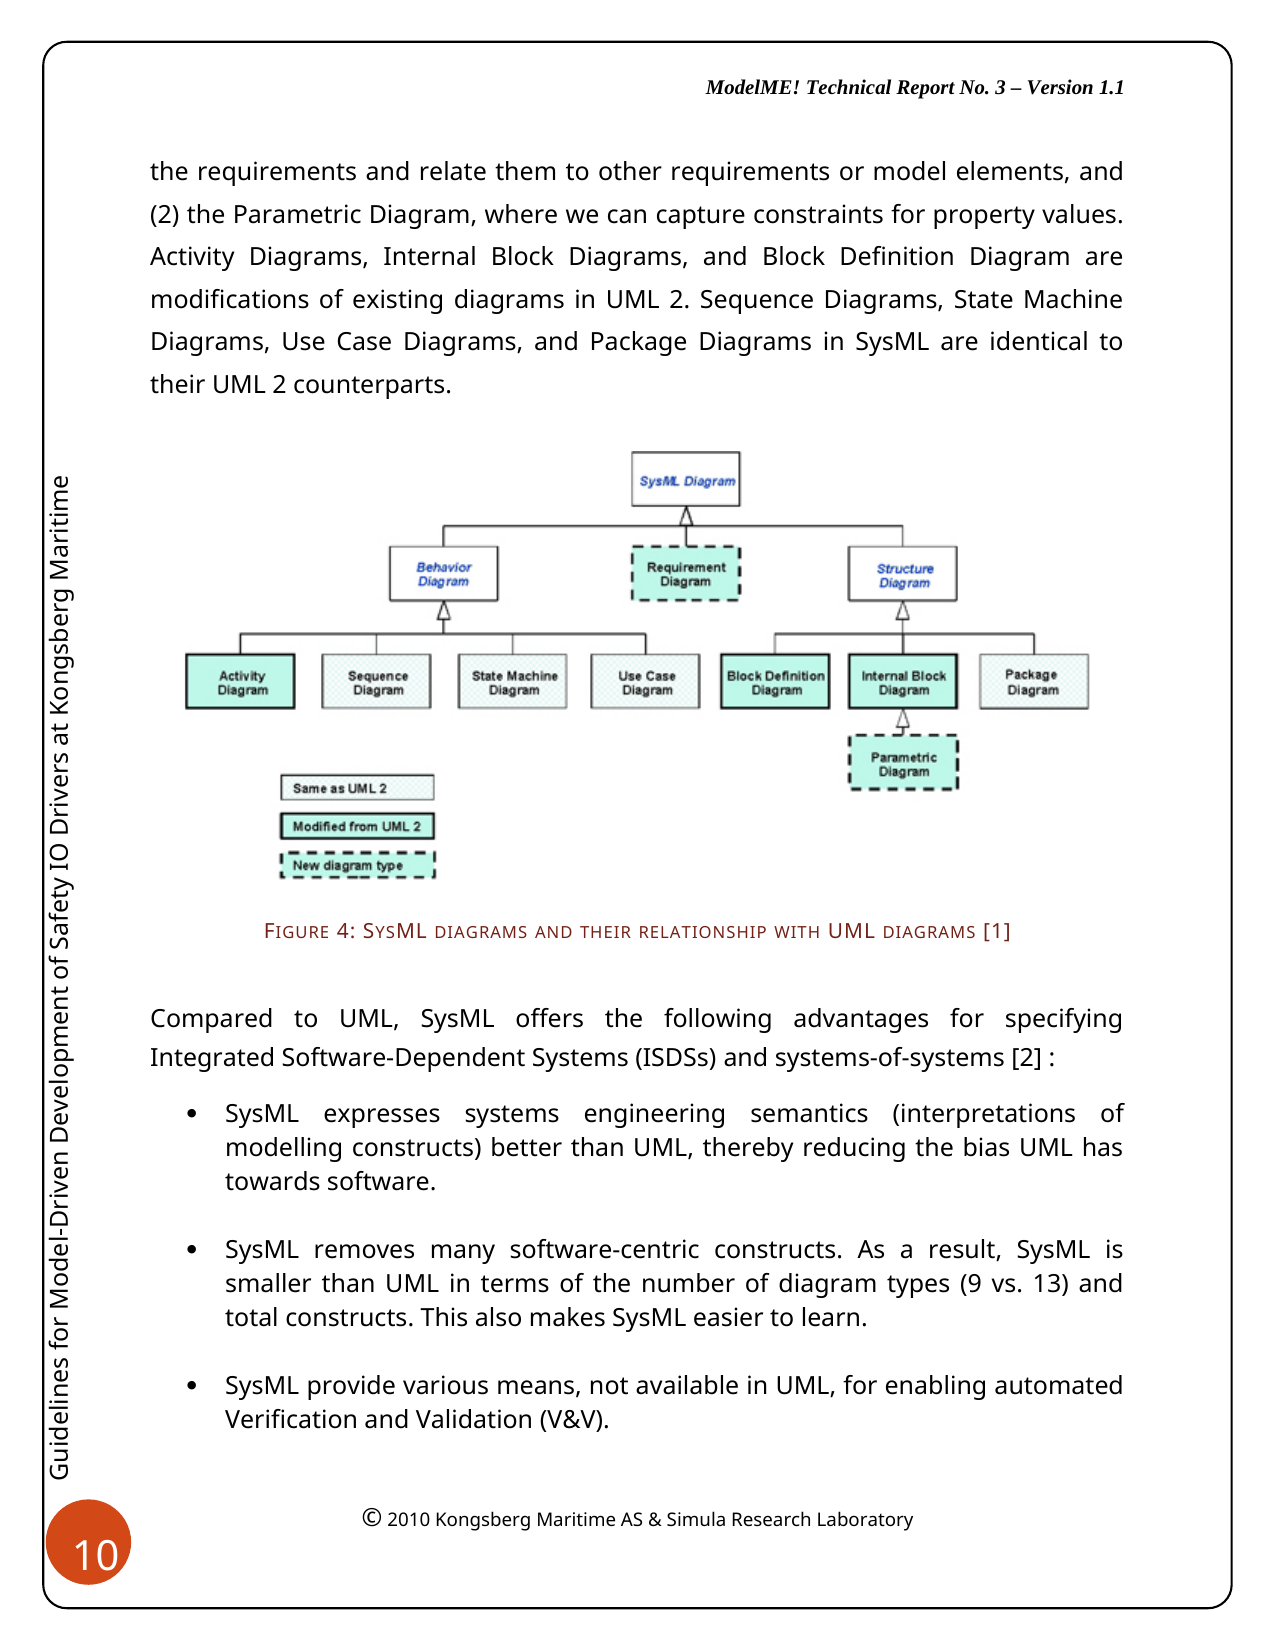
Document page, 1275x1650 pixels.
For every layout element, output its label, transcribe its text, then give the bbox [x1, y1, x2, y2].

picture [184, 451, 1091, 881]
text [150, 154, 1125, 401]
list SysML provide various means, not available in UML, for enabling automated Verification and Validation (V&V). [187, 1368, 1125, 1436]
list SysML removes many software-centric constructs. As a result, SysML is smaller than UML in terms of the number of diagram types (9 vs. 13) and total constructs. This also makes SysML easier to learn. [187, 1232, 1125, 1334]
text Compared to UML, SysML offers the following advantages for specifying Integrated Software-Dependent Systems (ISDSs) and systems-of-systems [2] : [150, 1000, 1125, 1074]
list SysML expresses systems engineering semantics (interpretations of modelling constructs) better than UML, thereby reducing the bias UML has towards software. [187, 1095, 1125, 1198]
